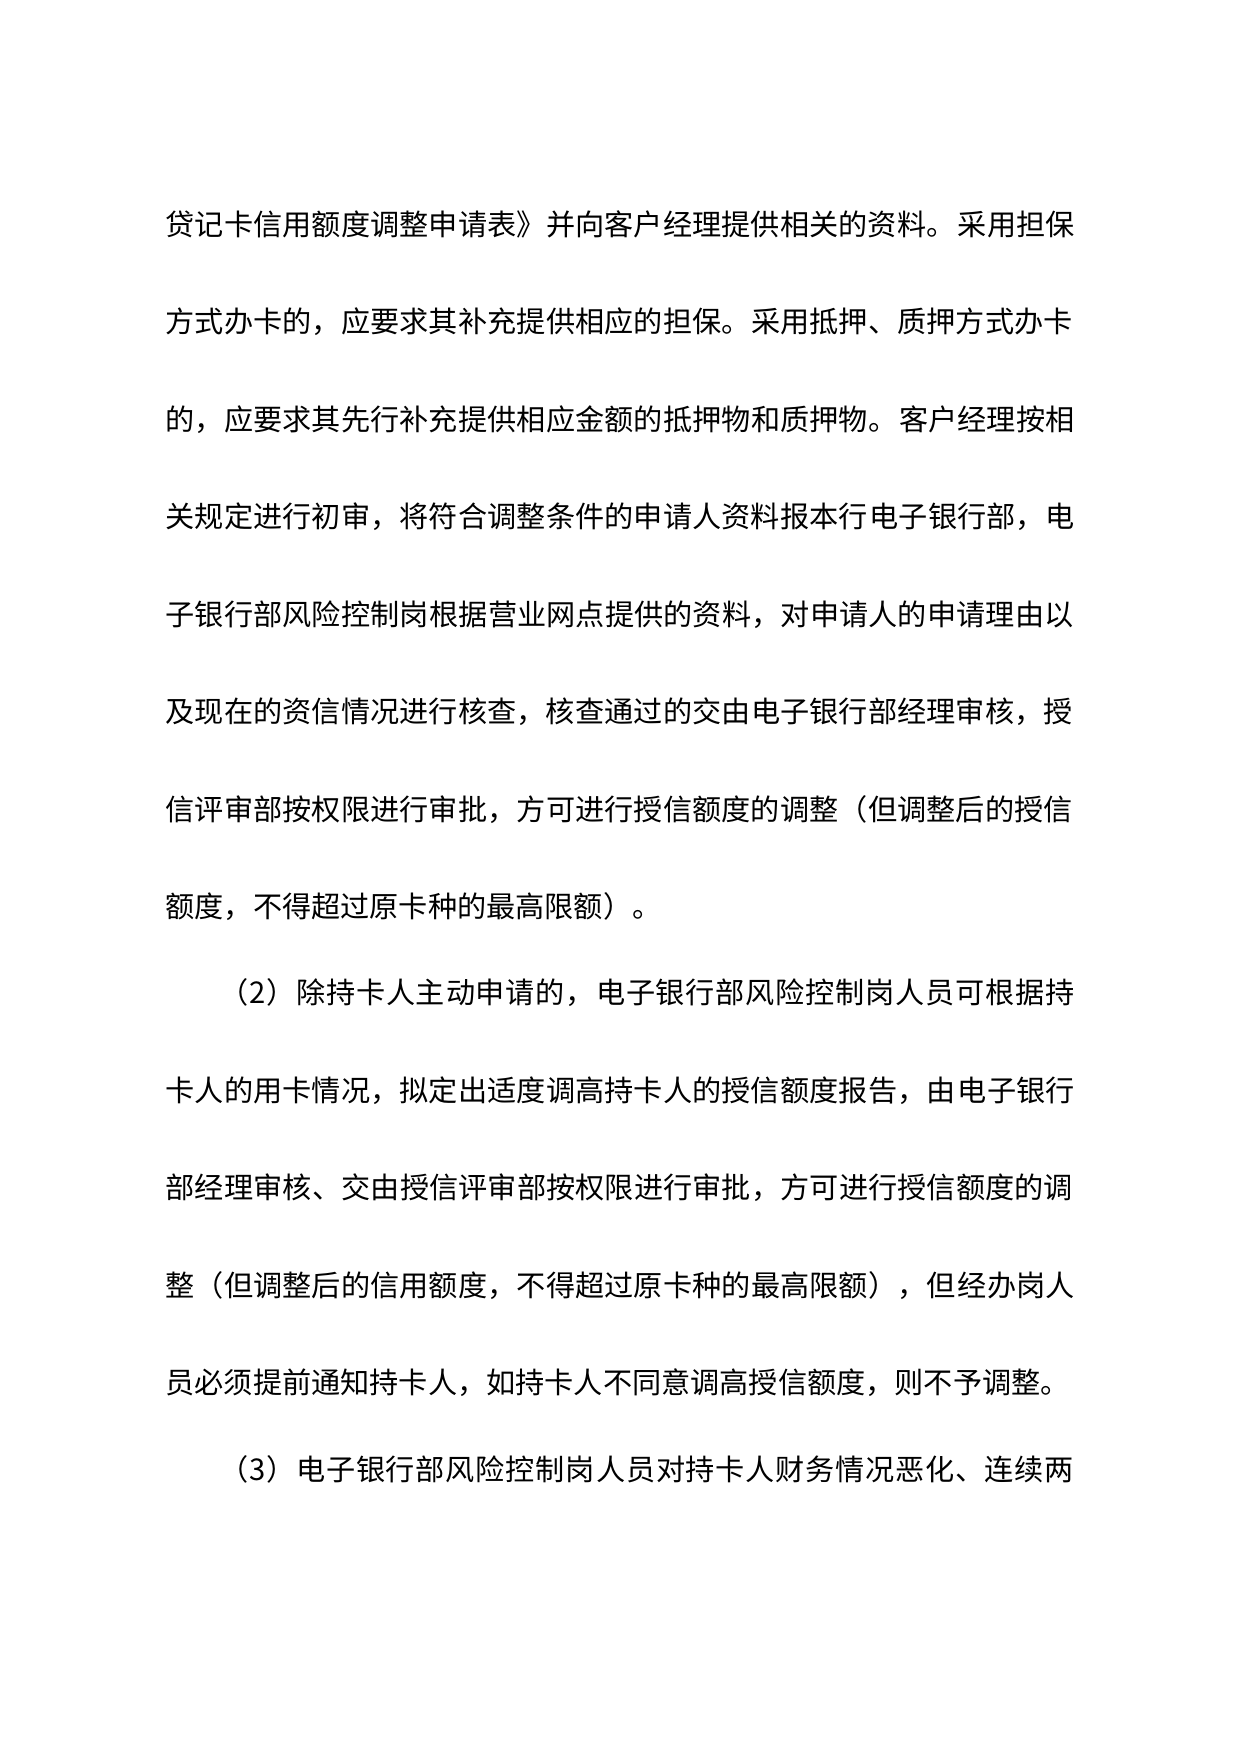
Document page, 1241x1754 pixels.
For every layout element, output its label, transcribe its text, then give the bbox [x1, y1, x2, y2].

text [165, 190, 1075, 937]
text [165, 1435, 1075, 1500]
text （2）除持卡人主动申请的，电子银行部风险控制岗人员可根据持卡人的用卡情况，拟定出适度调高持卡人的授信额度报告，由电子银行部经理审核、交由授信评审部按权限进行审批，方可进行授信额度的调整（但调整后的信用额度，不得超过原卡种的最高限额），但经办岗人员必须提前通知持卡人，如持卡人不同意调高授信额度，则不予调整。 [165, 959, 1075, 1414]
